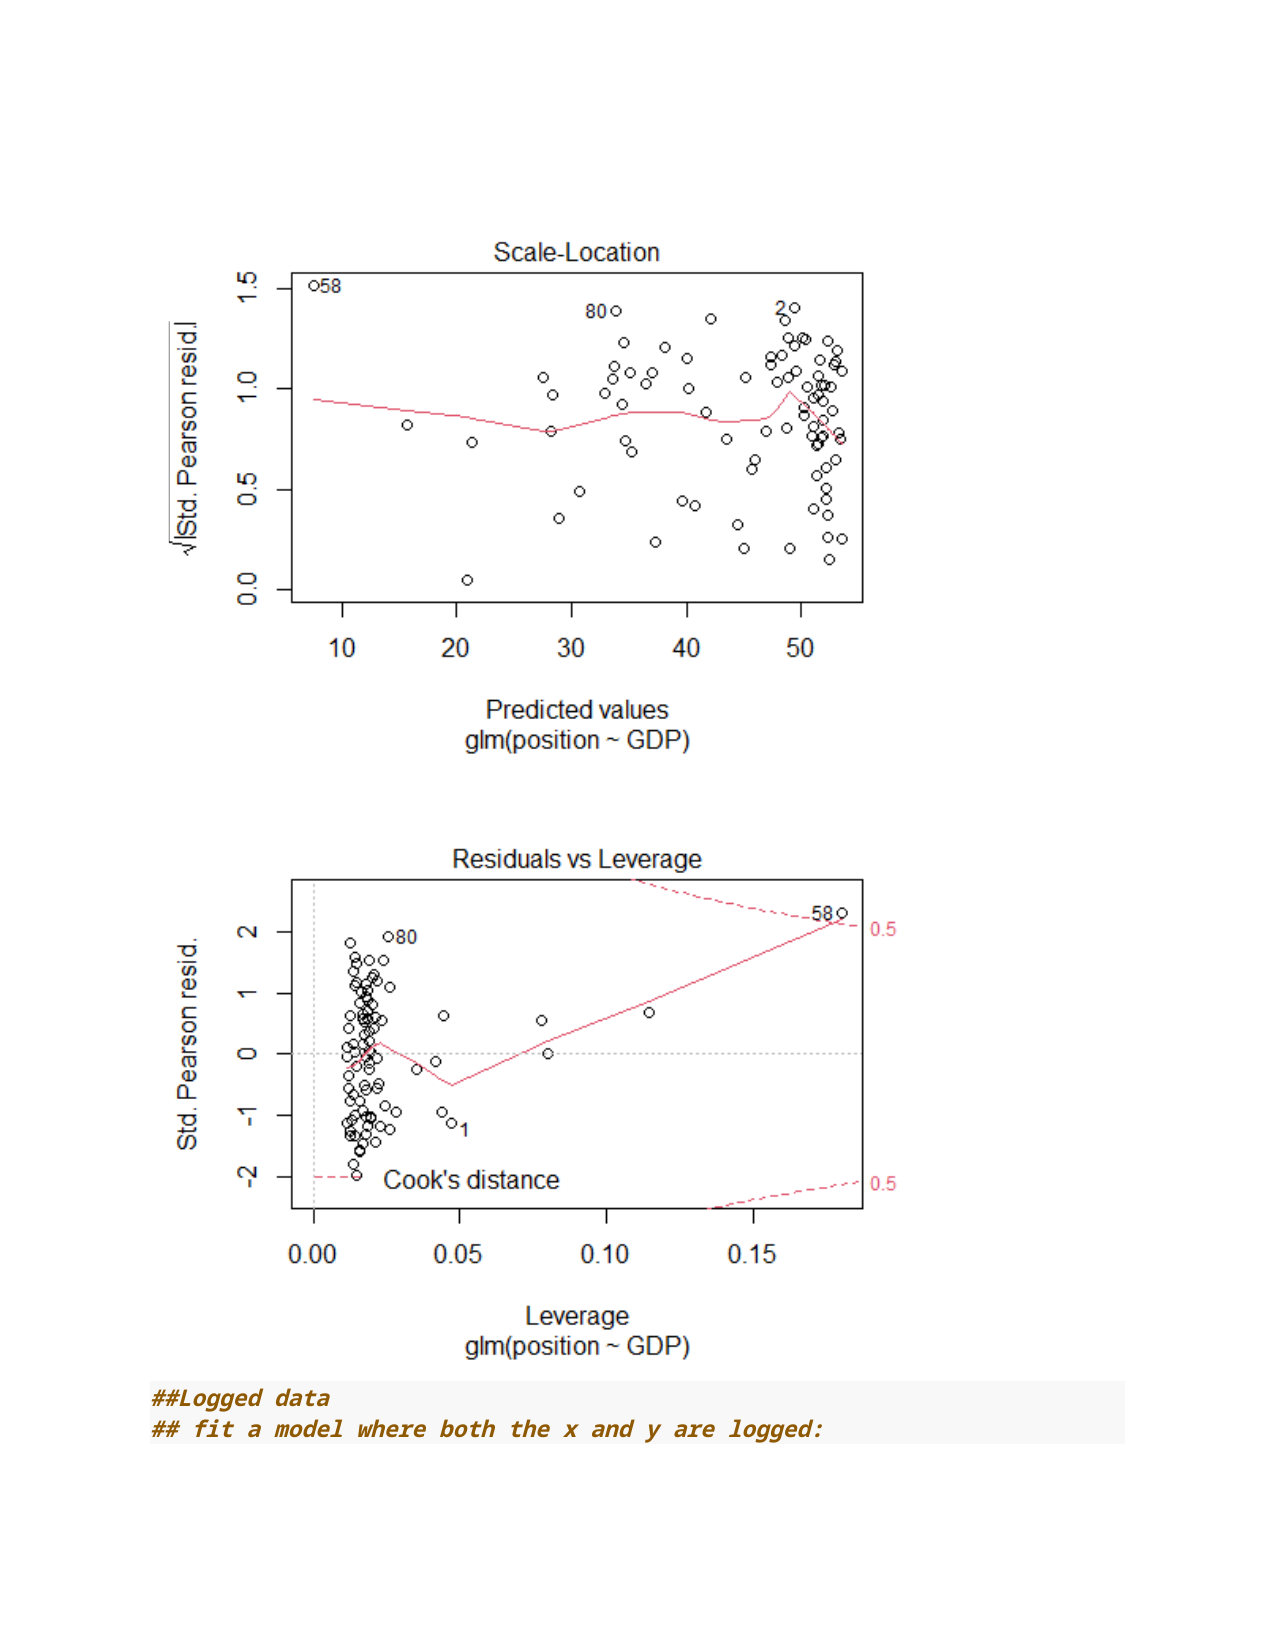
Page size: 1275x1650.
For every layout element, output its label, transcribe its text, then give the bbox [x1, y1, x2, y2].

text ##Logged data ## fit a model where both the x and y are logged: mod8 <- glm(log10(position) ~ log10(GDP), data=tokyo_GDP) plot(mod8) [329, 1381, 1125, 1444]
picture [168, 150, 927, 1363]
